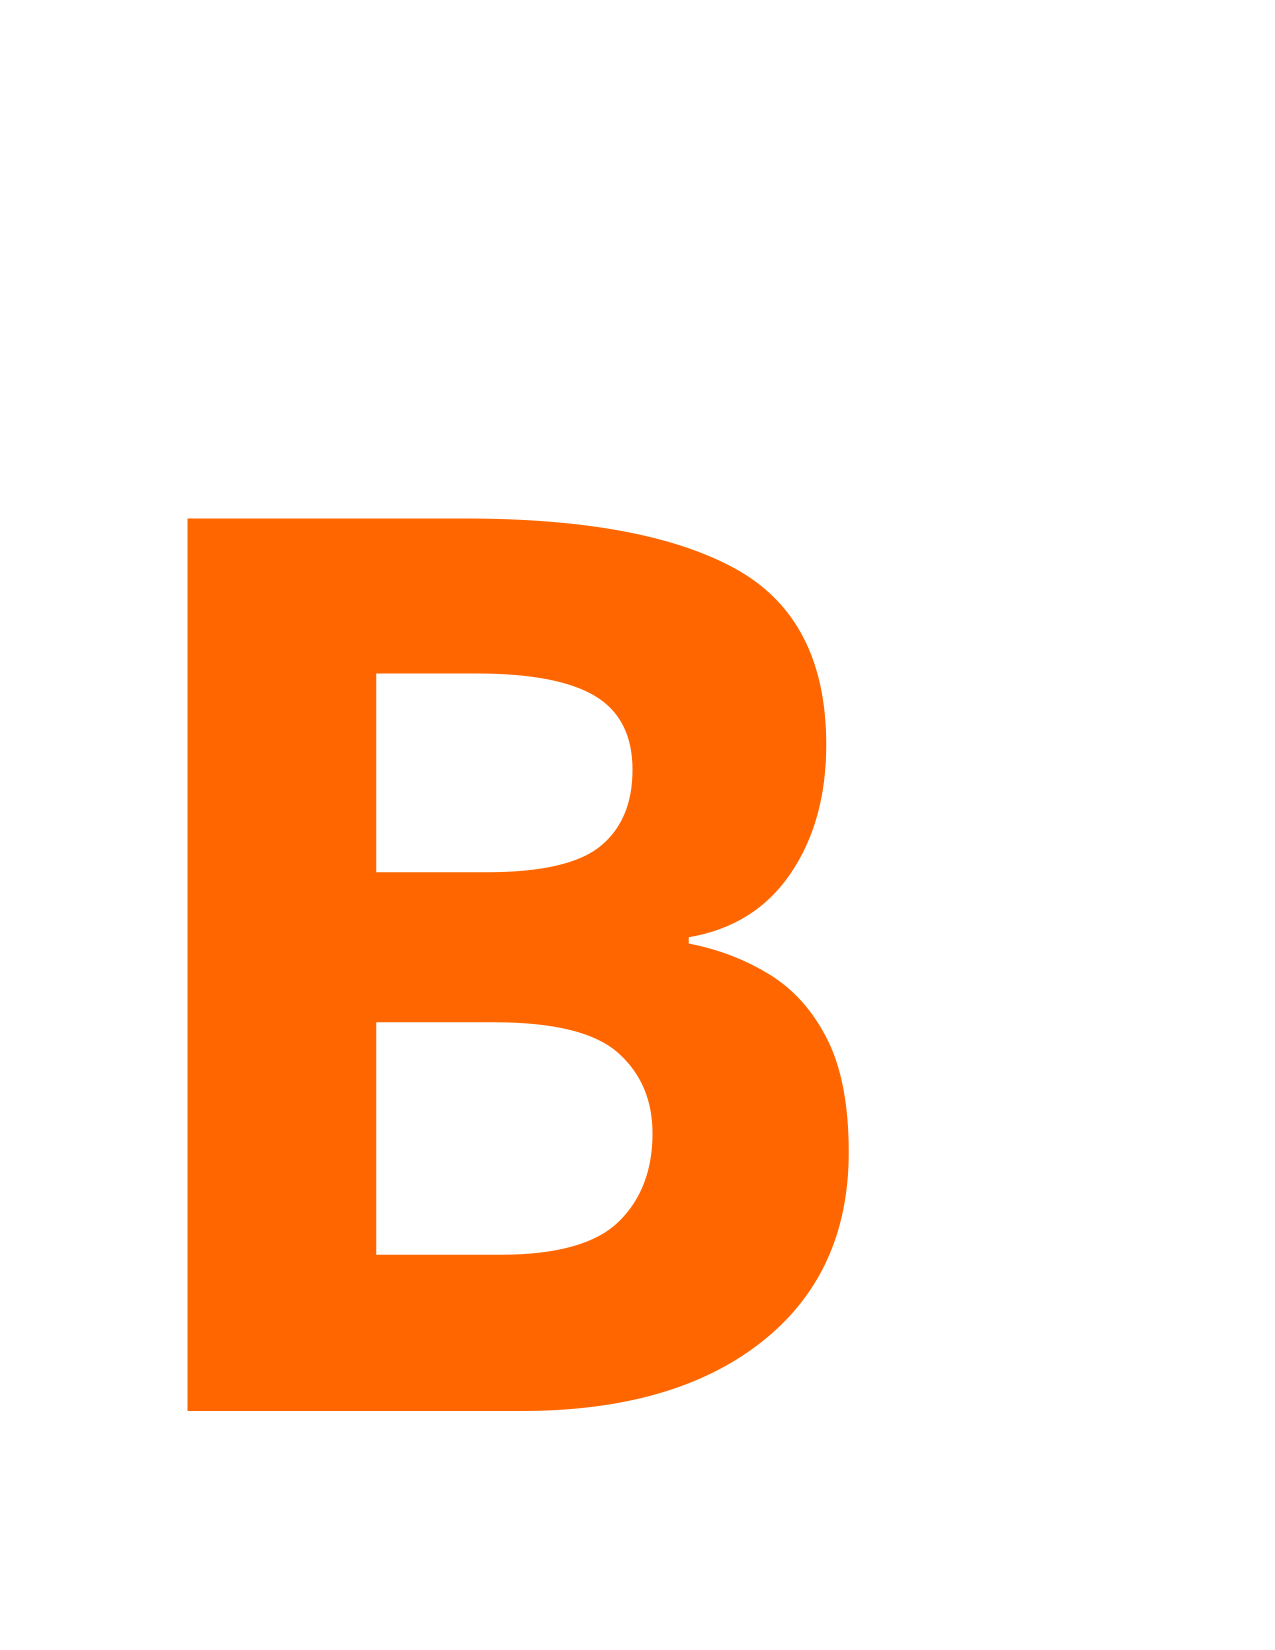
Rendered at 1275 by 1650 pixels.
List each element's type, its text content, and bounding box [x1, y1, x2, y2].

text HPP AYBIRTHD YA [75, 75, 1200, 1575]
